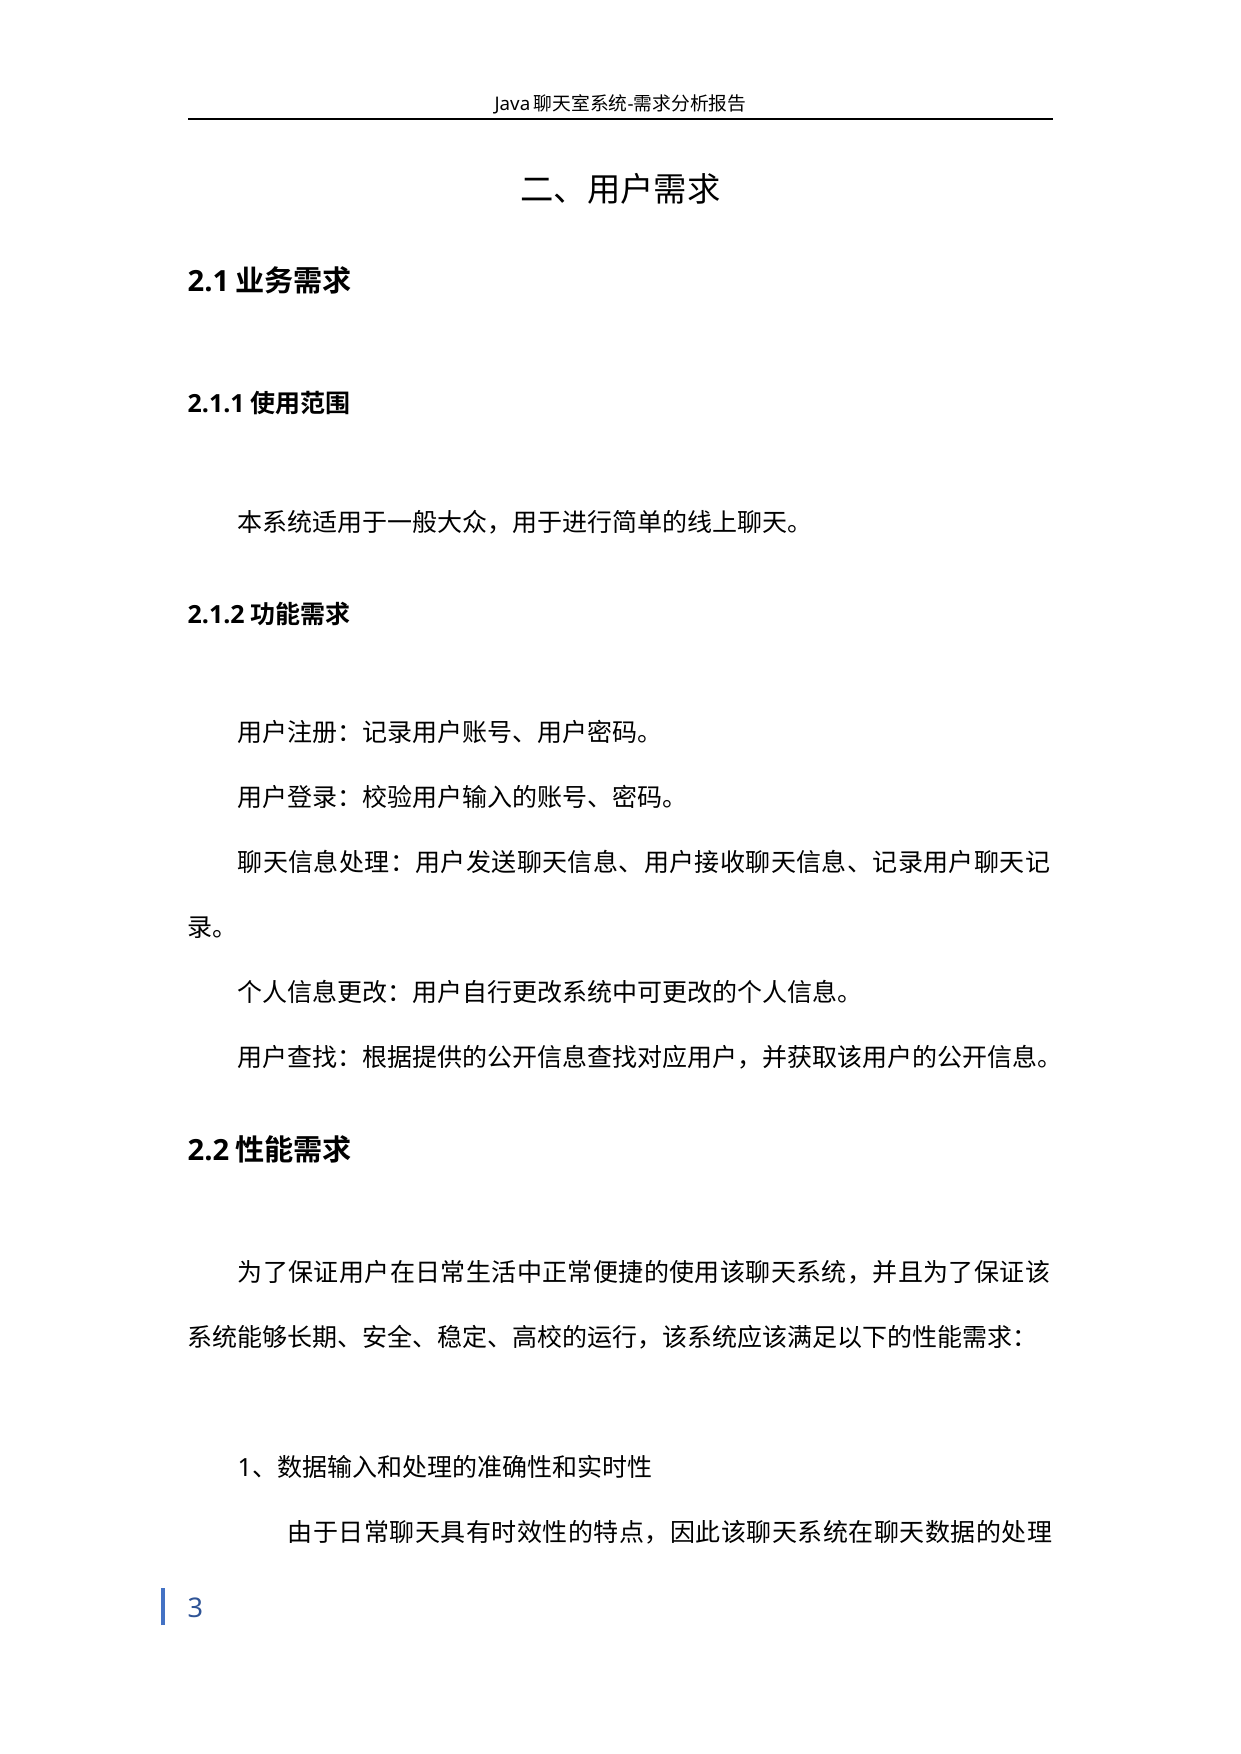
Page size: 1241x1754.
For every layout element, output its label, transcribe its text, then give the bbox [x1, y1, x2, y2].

subtitle 2.1.1使用范围 [187, 369, 1053, 434]
text 用户登录：校验用户输入的账号、密码。 [187, 763, 1053, 828]
subtitle 2.2性能需求 [187, 1115, 1053, 1180]
text 用户注册：记录用户账号、用户密码。 [187, 698, 1053, 763]
text 用户查找：根据提供的公开信息查找对应用户，并获取该用户的公开信息。 [187, 1023, 1053, 1088]
text 聊天信息处理：用户发送聊天信息、用户接收聊天信息、记录用户聊天记录。 [187, 828, 1053, 958]
text 本系统适用于一般大众，用于进行简单的线上聊天。 [187, 488, 1053, 553]
text 二、用户需求 [187, 154, 1053, 219]
text 由于日常聊天具有时效性的特点，因此该聊天系统在聊天数据的处理上需要一定的处理能力，以保证数据的快速流通，并且由于客户端部分信息来源是由用户手动输入的，并不能保证信息规格的准确性，数据输入是否准确是数据处理的前提，因此需要系统具有一定的容错率。 [187, 1498, 1053, 1563]
text 个人信息更改：用户自行更改系统中可更改的个人信息。 [187, 958, 1053, 1023]
subtitle 2.1业务需求 [187, 246, 1053, 311]
text 为了保证用户在日常生活中正常便捷的使用该聊天系统，并且为了保证该系统能够长期、安全、稳定、高校的运行，该系统应该满足以下的性能需求： [187, 1238, 1053, 1368]
text 1、数据输入和处理的准确性和实时性 [187, 1433, 1053, 1498]
subtitle 2.1.2功能需求 [187, 580, 1053, 645]
